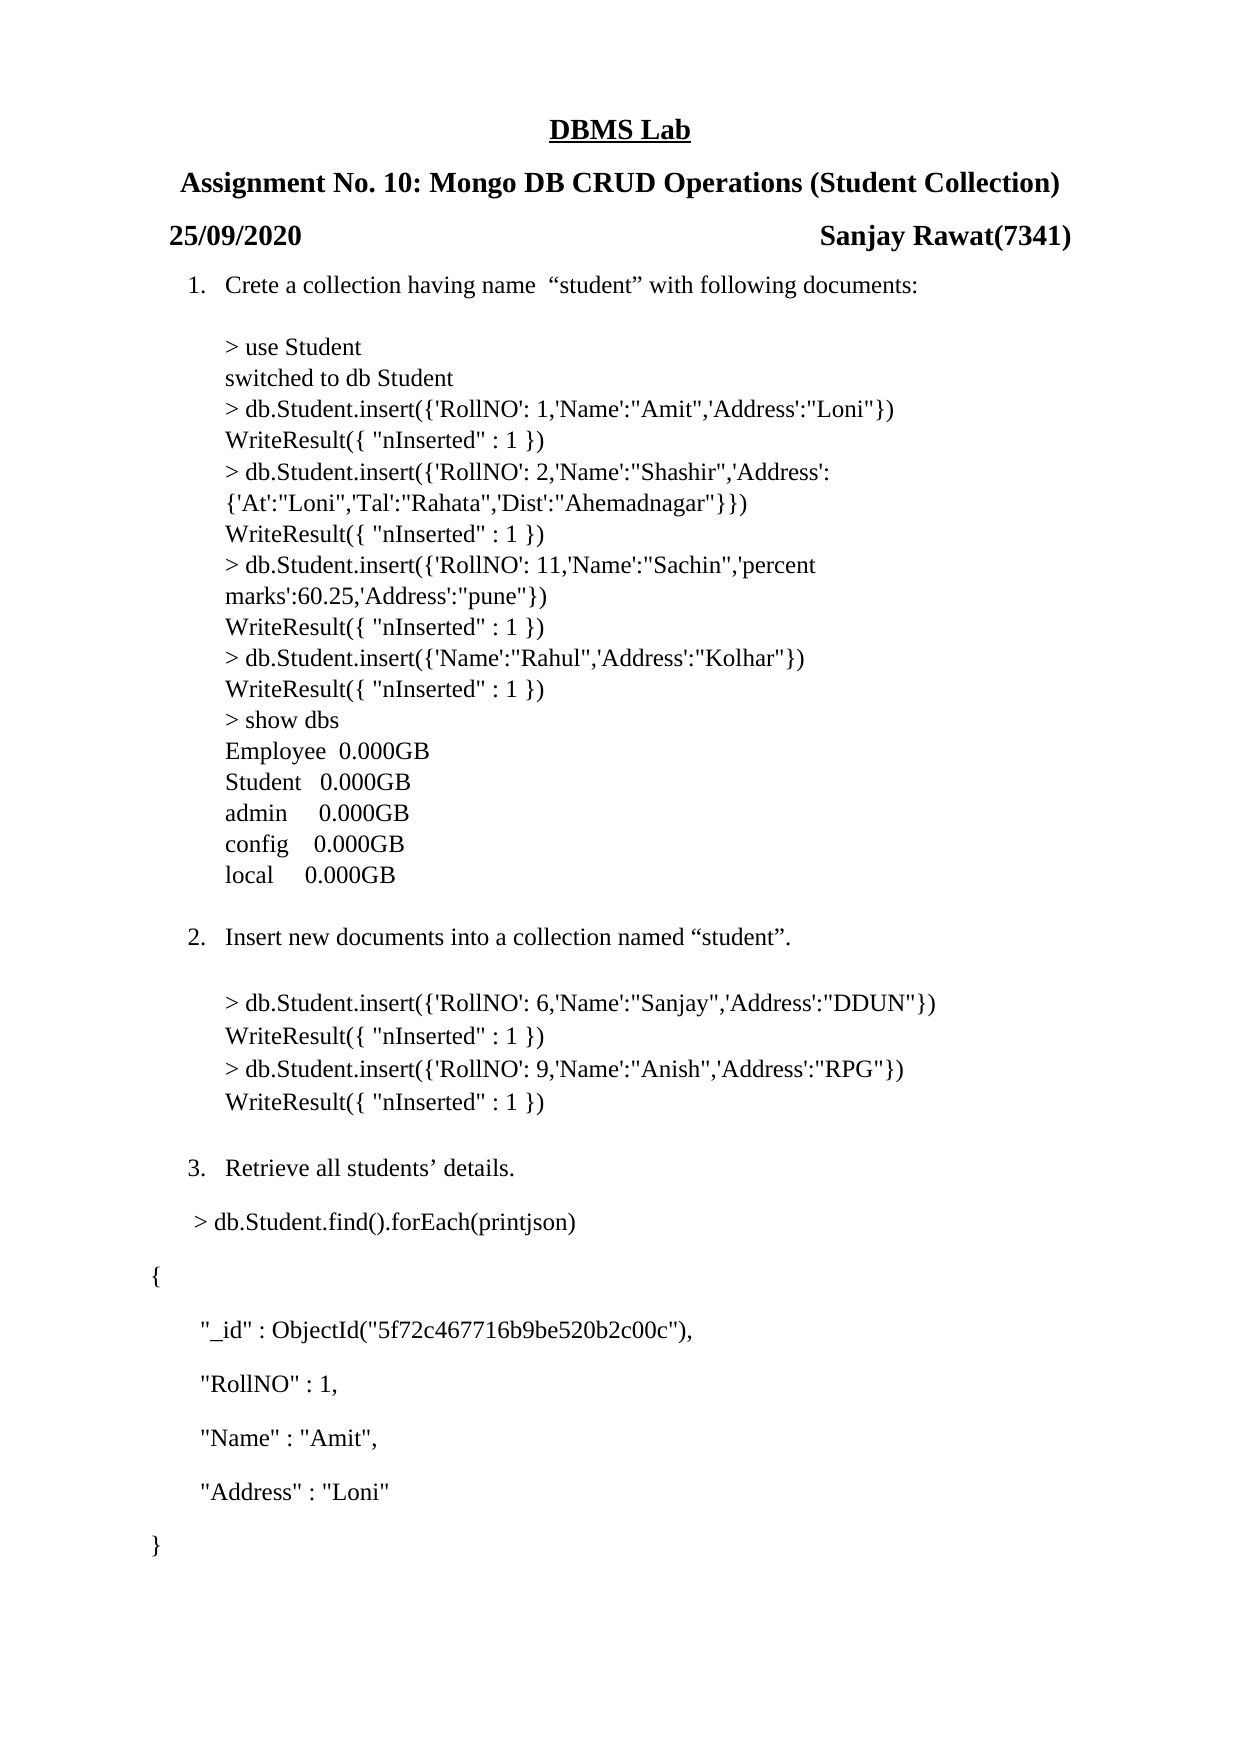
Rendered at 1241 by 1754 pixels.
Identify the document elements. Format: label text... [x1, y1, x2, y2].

list WriteResult({ "nInserted" : 1 }) [225, 674, 1090, 703]
list > db.Student.insert({'RollNO': 2,'Name':"Shashir",'Address':{'At':"Loni",'Tal':"Rahata",'Dist':"Ahemadnagar"}}) [225, 457, 1090, 516]
text 25/09/2020 Sanjay Rawat(7341) [150, 218, 1090, 251]
list Employee 0.000GB [225, 736, 1090, 765]
list WriteResult({ "nInserted" : 1 }) [225, 426, 1090, 454]
text > db.Student.find().forEach(printjson) [150, 1207, 1090, 1236]
text "_id" : ObjectId("5f72c467716b9be520b2c00c"), [150, 1315, 1090, 1344]
list > db.Student.insert({'RollNO': 6,'Name':"Sanjay",'Address':"DDUN"}) [225, 988, 1090, 1017]
text } [150, 1530, 1090, 1559]
text DBMS Lab [150, 112, 1090, 146]
list config 0.000GB [225, 829, 1090, 858]
text "Name" : "Amit", [150, 1423, 1090, 1451]
list Retrieve all students’ details. [187, 1153, 1090, 1182]
list Insert new documents into a collection named “student”. [187, 922, 1090, 951]
list > use Student [225, 332, 1090, 361]
list local 0.000GB [225, 860, 1090, 889]
list WriteResult({ "nInserted" : 1 }) [225, 1021, 1090, 1050]
text "RollNO" : 1, [150, 1369, 1090, 1398]
list Crete a collection having name “student” with following documents: [187, 270, 1090, 299]
text "Address" : "Loni" [150, 1477, 1090, 1505]
text Assignment No. 10: Mongo DB CRUD Operations (Student Collection) [150, 165, 1090, 198]
list > show dbs [225, 705, 1090, 734]
text { [150, 1261, 1090, 1290]
list > db.Student.insert({'Name':"Rahul",'Address':"Kolhar"}) [225, 643, 1090, 672]
list WriteResult({ "nInserted" : 1 }) [225, 612, 1090, 641]
list WriteResult({ "nInserted" : 1 }) [225, 1087, 1090, 1116]
list Student 0.000GB [225, 767, 1090, 796]
list > db.Student.insert({'RollNO': 11,'Name':"Sachin",'percent marks':60.25,'Address':"pune"}) [225, 550, 1090, 609]
list > db.Student.insert({'RollNO': 1,'Name':"Amit",'Address':"Loni"}) [225, 394, 1090, 423]
list WriteResult({ "nInserted" : 1 }) [225, 519, 1090, 547]
list admin 0.000GB [225, 798, 1090, 827]
list switched to db Student [225, 363, 1090, 392]
list > db.Student.insert({'RollNO': 9,'Name':"Anish",'Address':"RPG"}) [225, 1054, 1090, 1083]
